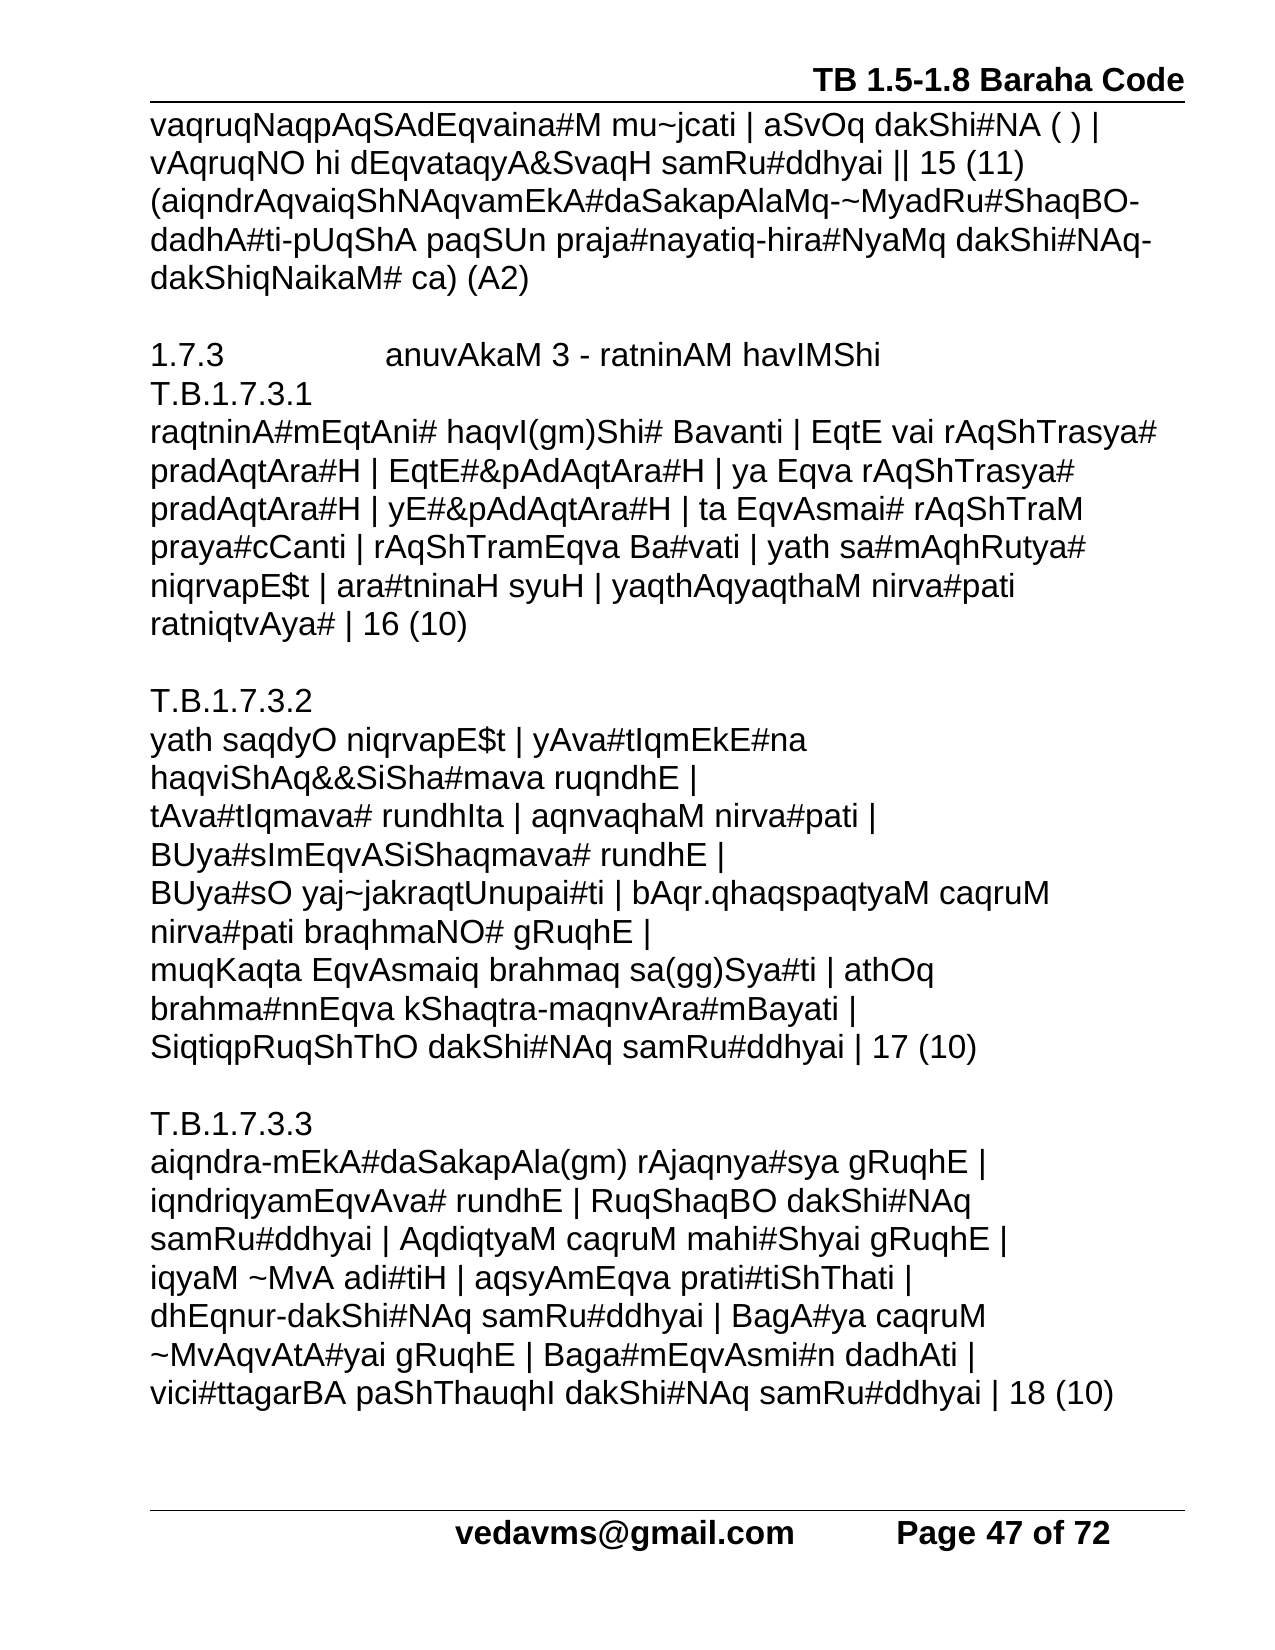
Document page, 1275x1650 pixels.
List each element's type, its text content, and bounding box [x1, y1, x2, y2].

text (aiqndrAqvaiqShNAqvamEkA#daSakapAlaMq-~MyadRu#ShaqBO- dadhA#ti-pUqShA paqSUn praja#nayatiq-hira#NyaMq dakShi#NAq-dakShiqNaikaM# ca) (A2) [150, 182, 1185, 297]
text raqtninA#mEqtAni# haqvI(gm)Shi# Bavanti | EqtE vai rAqShTrasya# pradAqtAra#H | EqtE#&pAdAqtAra#H | ya Eqva rAqShTrasya# pradAqtAra#H | yE#&pAdAqtAra#H | ta EqvAsmai# rAqShTraM praya#cCanti | rAqShTramEqva Ba#vati | yath sa#mAqhRutya# niqrvapE$t | ara#tninaH syuH | yaqthAqyaqthaM nirva#pati ratniqtvAya# | 16 (10) [150, 412, 1185, 643]
text T.B.1.7.3.3 [150, 1104, 1185, 1142]
text vaqruqNaqpAqSAdEqvaina#M mu~jcati | aSvOq dakShi#NA ( ) | [150, 103, 1185, 143]
text vAqruqNO hi dEqvataqyA&SvaqH samRu#ddhyai || 15 (11) [150, 143, 1185, 182]
text T.B.1.7.3.1 [150, 374, 1185, 412]
text muqKaqta EqvAsmaiq brahmaq sa(gg)Sya#ti | athOq brahma#nnEqva kShaqtra-maqnvAra#mBayati | [150, 950, 1185, 1027]
text vici#ttagarBA paShThauqhI dakShi#NAq samRu#ddhyai | 18 (10) [150, 1373, 1185, 1412]
text T.B.1.7.3.2 [150, 681, 1185, 720]
text tAva#tIqmava# rundhIta | aqnvaqhaM nirva#pati | BUya#sImEqvASiShaqmava# rundhE | [150, 797, 1185, 873]
text 1.7.3 anuvAkaM 3 - ratninAM havIMShi [150, 335, 1185, 374]
text BUya#sO yaj~jakraqtUnupai#ti | bAqr.qhaqspaqtyaM caqruM nirva#pati braqhmaNO# gRuqhE | [150, 873, 1185, 950]
text aiqndra-mEkA#daSakapAla(gm) rAjaqnya#sya gRuqhE | iqndriqyamEqvAva# rundhE | RuqShaqBO dakShi#NAq samRu#ddhyai | AqdiqtyaM caqruM mahi#Shyai gRuqhE | iqyaM ~MvA adi#tiH | aqsyAmEqva prati#tiShThati | dhEqnur-dakShi#NAq samRu#ddhyai | BagA#ya caqruM ~MvAqvAtA#yai gRuqhE | Baga#mEqvAsmi#n dadhAti | [150, 1142, 1185, 1373]
text SiqtiqpRuqShThO dakShi#NAq samRu#ddhyai | 17 (10) [150, 1027, 1185, 1066]
text yath saqdyO niqrvapE$t | yAva#tIqmEkE#na haqviShAq&&SiSha#mava ruqndhE | [150, 720, 1185, 797]
